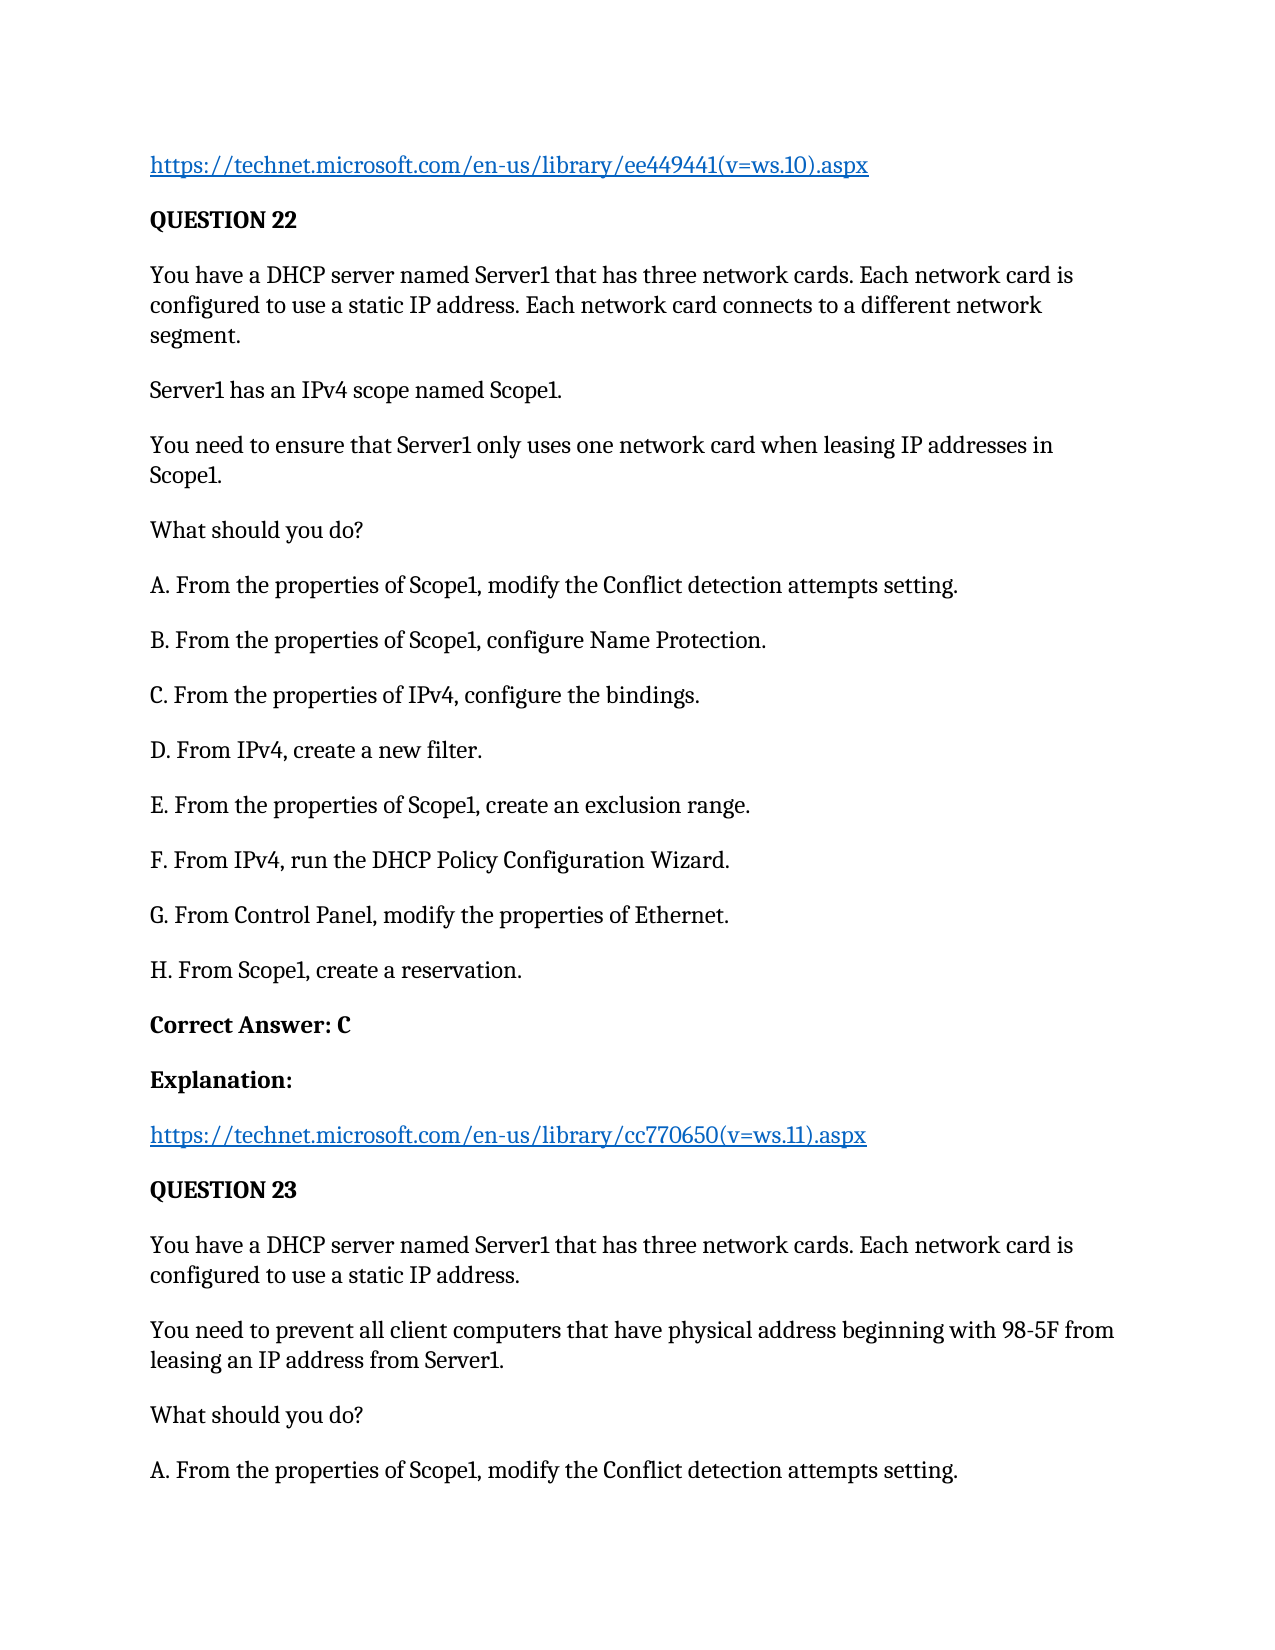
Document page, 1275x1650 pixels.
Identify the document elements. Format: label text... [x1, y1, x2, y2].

text https://technet.microsoft.com/en-us/library/ee449441(v=ws.10).aspx [150, 150, 1125, 180]
text You have a DHCP server named Server1 that has three network cards. Each network card is configured to use a static IP address. [150, 1230, 1125, 1290]
text B. From the properties of Scope1, configure Name Protection. [150, 625, 1125, 655]
text https://technet.microsoft.com/en-us/library/cc770650(v=ws.11).aspx [150, 1120, 1125, 1150]
text QUESTION 22 [150, 205, 1125, 235]
text Server1 has an IPv4 scope named Scope1. [150, 375, 1125, 405]
text Correct Answer: C [150, 1010, 1125, 1040]
text You have a DHCP server named Server1 that has three network cards. Each network card is configured to use a static IP address. Each network card connects to a different network segment. [150, 260, 1125, 350]
text You need to prevent all client computers that have physical address beginning with 98-5F from leasing an IP address from Server1. [150, 1315, 1125, 1375]
text Explanation: [150, 1065, 1125, 1095]
text D. From IPv4, create a new filter. [150, 735, 1125, 765]
text QUESTION 23 [150, 1175, 1125, 1205]
text What should you do? [150, 515, 1125, 545]
text F. From IPv4, run the DHCP Policy Configuration Wizard. [150, 845, 1125, 875]
text H. From Scope1, create a reservation. [150, 955, 1125, 985]
text G. From Control Panel, modify the properties of Ethernet. [150, 900, 1125, 930]
text What should you do? [150, 1400, 1125, 1430]
text C. From the properties of IPv4, configure the bindings. [150, 680, 1125, 710]
text A. From the properties of Scope1, modify the Conflict detection attempts setting. [150, 570, 1125, 600]
text A. From the properties of Scope1, modify the Conflict detection attempts setting. [150, 1455, 1125, 1485]
text You need to ensure that Server1 only uses one network card when leasing IP addresses in Scope1. [150, 430, 1125, 490]
text E. From the properties of Scope1, create an exclusion range. [150, 790, 1125, 820]
